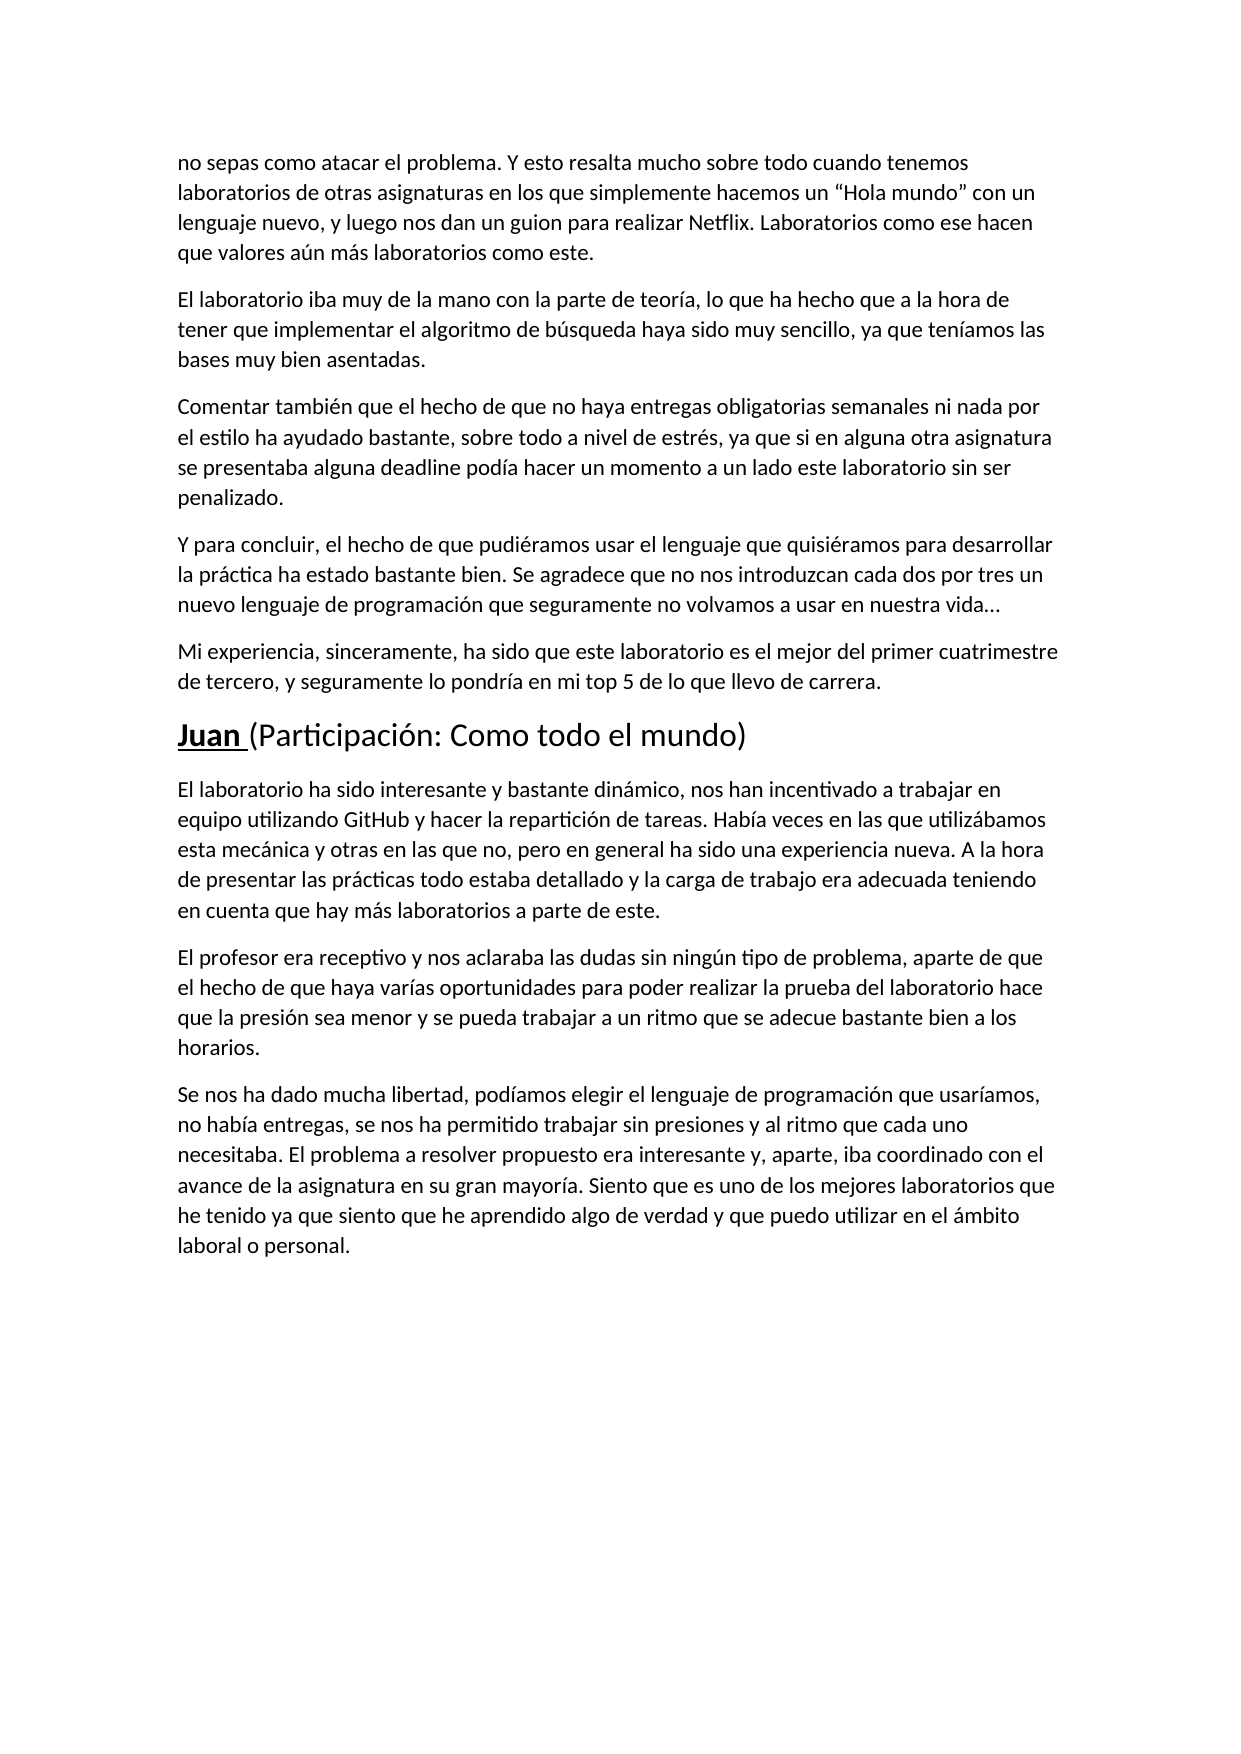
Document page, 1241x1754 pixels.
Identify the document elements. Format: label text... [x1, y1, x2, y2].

text Juan (Participación: Como todo el mundo) [177, 714, 1063, 755]
text Se nos ha dado mucha libertad, podíamos elegir el lenguaje de programación que usaríamos, no había entregas, se nos ha permitido trabajar sin presiones y al ritmo que cada uno necesitaba. El problema a resolver propuesto era interesante y, aparte, iba coordinado con el avance de la asignatura en su gran mayoría. Siento que es uno de los mejores laboratorios que he tenido ya que siento que he aprendido algo de verdad y que puedo utilizar en el ámbito laboral o personal. [177, 1080, 1063, 1259]
text El profesor era receptivo y nos aclaraba las dudas sin ningún tipo de problema, aparte de que el hecho de que haya varías oportunidades para poder realizar la prueba del laboratorio hace que la presión sea menor y se pueda trabajar a un ritmo que se adecue bastante bien a los horarios. [177, 943, 1063, 1061]
text Y para concluir, el hecho de que pudiéramos usar el lenguaje que quisiéramos para desarrollar la práctica ha estado bastante bien. Se agradece que no nos introduzcan cada dos por tres un nuevo lenguaje de programación que seguramente no volvamos a usar en nuestra vida… [177, 530, 1063, 618]
text El laboratorio iba muy de la mano con la parte de teoría, lo que ha hecho que a la hora de tener que implementar el algoritmo de búsqueda haya sido muy sencillo, ya que teníamos las bases muy bien asentadas. [177, 285, 1063, 373]
text Mi experiencia, sinceramente, ha sido que este laboratorio es el mejor del primer cuatrimestre de tercero, y seguramente lo pondría en mi top 5 de lo que llevo de carrera. [177, 637, 1063, 695]
text El laboratorio ha sido interesante y bastante dinámico, nos han incentivado a trabajar en equipo utilizando GitHub y hacer la repartición de tareas. Había veces en las que utilizábamos esta mecánica y otras en las que no, pero en general ha sido una experiencia nueva. A la hora de presentar las prácticas todo estaba detallado y la carga de trabajo era adecuada teniendo en cuenta que hay más laboratorios a parte de este. [177, 775, 1063, 924]
text Comentar también que el hecho de que no haya entregas obligatorias semanales ni nada por el estilo ha ayudado bastante, sobre todo a nivel de estrés, ya que si en alguna otra asignatura se presentaba alguna deadline podía hacer un momento a un lado este laboratorio sin ser penalizado. [177, 392, 1063, 511]
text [177, 148, 1063, 266]
